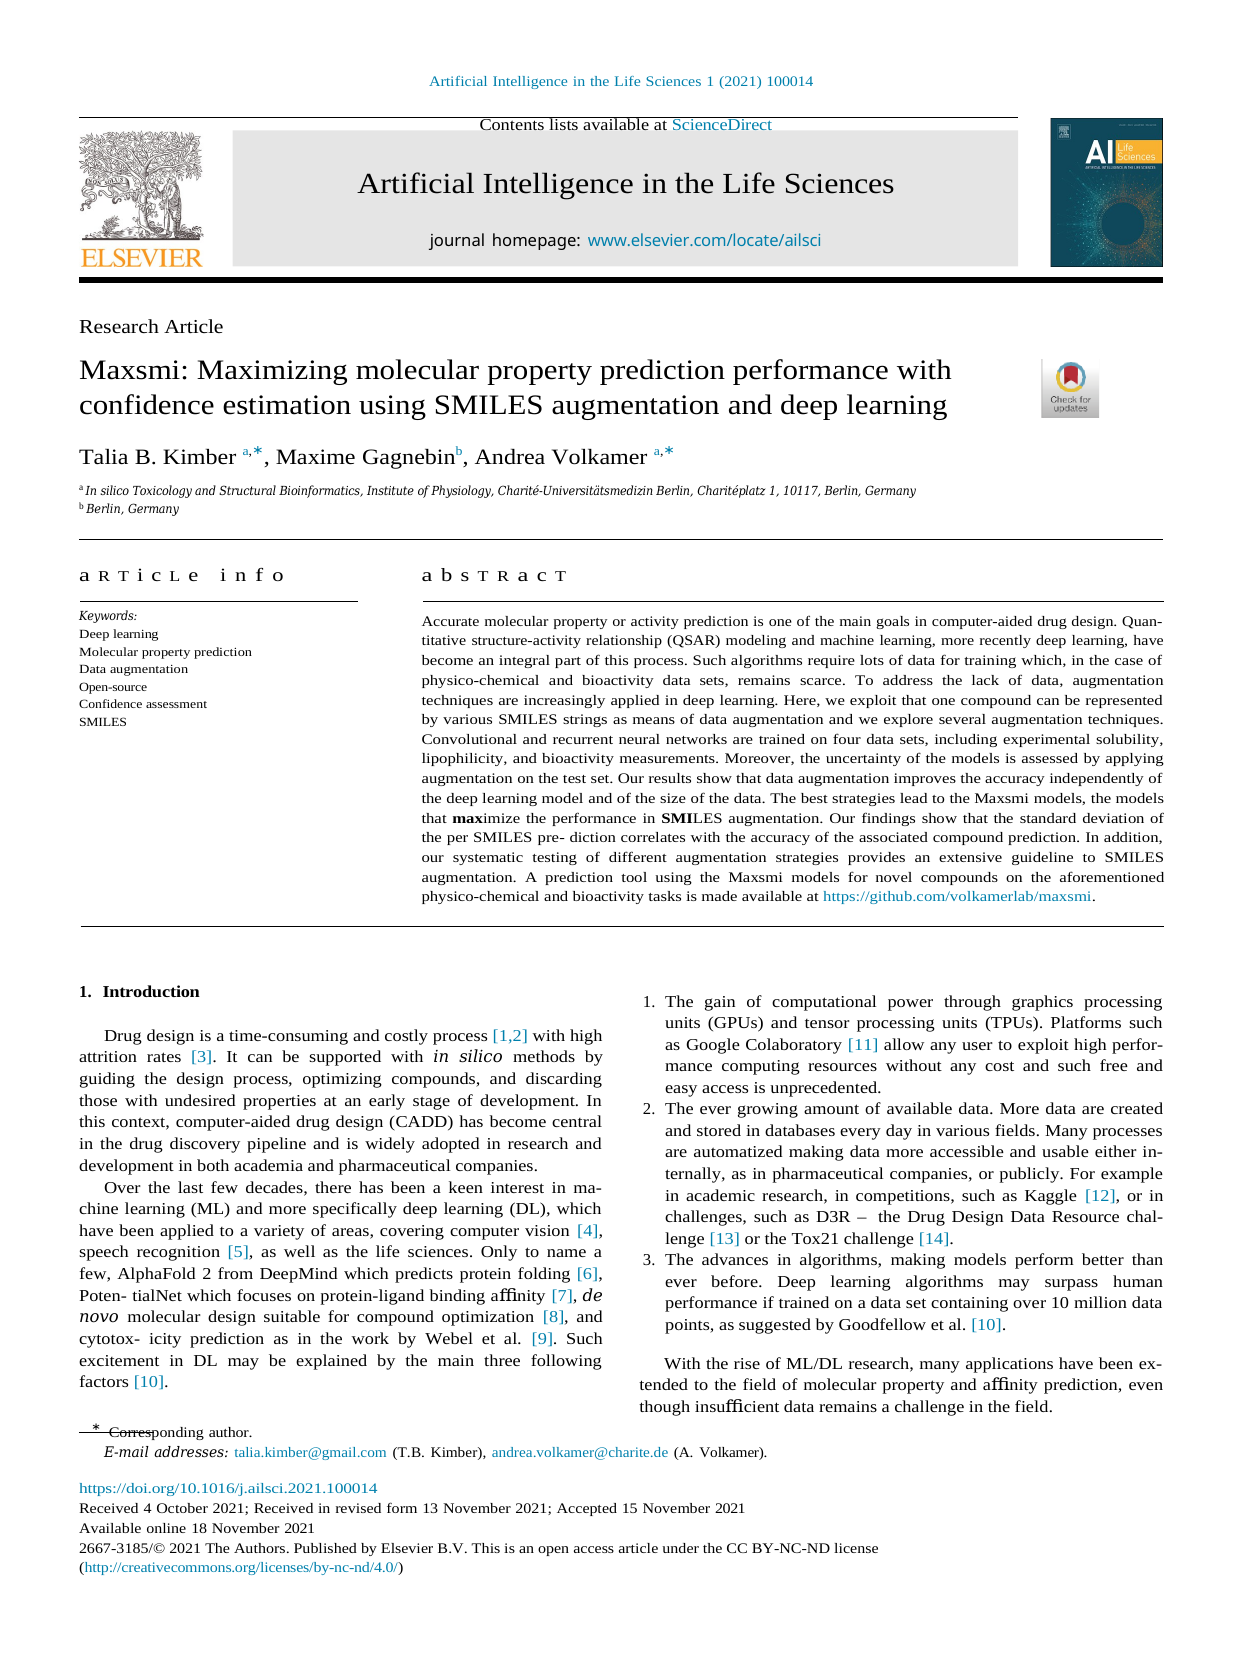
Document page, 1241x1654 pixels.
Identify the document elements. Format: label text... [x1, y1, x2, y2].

picture [945, 891, 950, 901]
list The advances in algorithms, making models perform better than ever before. Deep learning algorithms may surpass human performance if trained on a data set containing over 10 million data points, as suggested by Goodfellow et al. [10]. [643, 1250, 1163, 1334]
text b Berlin, Germany [79, 500, 1176, 517]
picture [595, 1447, 607, 1457]
picture [578, 1224, 582, 1238]
picture [304, 1563, 313, 1572]
picture [543, 1310, 547, 1324]
picture [121, 1483, 126, 1493]
text Over the last few decades, there has been a keen interest in ma- chine learning (ML) and more specifically deep learning (DL), which have been applied to a variety of areas, covering computer vision [4], speech recognition [5], as well as the life sciences. Only to name a few, AlphaFold 2 from DeepMind which predicts protein folding [6], Poten- tialNet which focuses on protein-ligand binding aﬃnity [7], de novo molecular design suitable for compound optimization [8], and cytotox- icity prediction as in the work by Webel et al. [9]. Such excitement in DL may be explained by the main three following factors [10]. [79, 1177, 603, 1391]
list The ever growing amount of available data. More data are created and stored in databases every day in various fields. Many processes are automatized making data more accessible and usable either in- ternally, as in pharmaceutical companies, or publicly. For example in academic research, in competitions, such as Kaggle [12], or in challenges, such as D3R – the Drug Design Data Resource chal- lenge [13] or the Tox21 challenge [14]. [643, 1099, 1163, 1248]
text Keywords: [79, 609, 261, 623]
picture [207, 1050, 211, 1064]
picture [455, 446, 461, 455]
picture [593, 1267, 597, 1281]
picture [919, 1232, 923, 1246]
picture [1041, 359, 1100, 418]
picture [159, 1375, 163, 1389]
text With the rise of ML/DL research, many applications have been ex- tended to the field of molecular property and aﬃnity prediction, even though insuﬃcient data remains a challenge in the field. [639, 1353, 1163, 1416]
text Maxsmi: Maximizing molecular property prediction performance with confidence estimation using SMILES augmentation and deep learning [79, 353, 1073, 421]
picture [905, 891, 909, 901]
list The gain of computational power through graphics processing units (GPUs) and tensor processing units (TPUs). Platforms such as Google Colaboratory [11] allow any user to exploit high perfor- mance computing resources without any cost and such free and easy access is unprecedented. [643, 991, 1163, 1097]
picture [507, 1447, 514, 1457]
picture [865, 891, 870, 901]
text Research Article [79, 315, 1176, 338]
text Artificial Intelligence in the Life Sciences 1 (2021) 100014 [67, 73, 1176, 89]
picture [354, 1565, 361, 1572]
picture [1050, 118, 1163, 267]
picture [1026, 891, 1032, 901]
picture [673, 79, 680, 86]
picture [1086, 1189, 1090, 1203]
picture [116, 1483, 121, 1493]
picture [430, 76, 435, 86]
picture [1042, 894, 1048, 901]
picture [202, 1484, 207, 1493]
text E-mail addresses: talia.kimber@gmail.com (T.B. Kimber), andrea.volkamer@charite.de (A. Volkamer). [104, 1444, 1176, 1461]
text Accurate molecular property or activity prediction is one of the main goals in computer-aided drug design. Quan- titative structure-activity relationship (QSAR) modeling and machine learning, more recently deep learning, have become an integral part of this process. Such algorithms require lots of data for training which, in the case of physico-chemical and bioactivity data sets, remains scarce. To address the lack of data, augmentation techniques are increasingly applied in deep learning. Here, we exploit that one compound can be represented by various SMILES strings as means of data augmentation and we explore several augmentation techniques. Convolutional and recurrent neural networks are trained on four data sets, including experimental solubility, lipophilicity, and bioactivity measurements. Moreover, the uncertainty of the models is assessed by applying augmentation on the test set. Our results show that data augmentation improves the accuracy independently of the deep learning model and of the size of the data. The best strategies lead to the Maxsmi models, the models that maximize the performance in SMILES augmentation. Our findings show that the standard deviation of the per SMILES pre- diction correlates with the accuracy of the associated compound prediction. In addition, our systematic testing of different augmentation strategies provides an extensive guideline to SMILES augmentation. A prediction tool using the Maxsmi models for novel compounds on the aforementioned physico-chemical and bioactivity tasks is made available at https://github.com/volkamerlab/maxsmi. [421, 612, 1164, 905]
picture [80, 1483, 84, 1493]
text a In silico Toxicology and Structural Bioinformatics, Institute of Physiology, Charité-Universitätsmedizin Berlin, Charitéplatz 1, 10117, Berlin, Germany [79, 482, 1176, 498]
text https://doi.org/10.1016/j.ailsci.2021.100014 [79, 1480, 1176, 1497]
text Deep learning [79, 626, 261, 641]
picture [577, 1267, 581, 1281]
picture [192, 1050, 196, 1064]
text Available online 18 November 2021 [79, 1520, 1176, 1536]
picture [1033, 891, 1038, 901]
picture [455, 76, 459, 86]
picture [557, 1447, 563, 1457]
picture [276, 1450, 286, 1457]
picture [128, 1483, 134, 1493]
picture [570, 1450, 580, 1457]
text Talia B. Kimber a,∗, Maxime Gagnebinb, Andrea Volkamer a,∗ [79, 424, 1176, 474]
picture [860, 891, 865, 901]
picture [315, 1484, 320, 1493]
picture [134, 1375, 138, 1389]
picture [314, 1562, 320, 1572]
picture [595, 76, 599, 86]
picture [386, 1562, 392, 1572]
text Received 4 October 2021; Received in revised form 13 November 2021; Accepted 15 November 2021 [79, 1500, 1176, 1517]
picture [368, 1485, 375, 1491]
picture [308, 1447, 320, 1460]
picture [329, 1450, 339, 1457]
picture [178, 1565, 184, 1572]
text 2667-3185/© 2021 The Authors. Published by Elsevier B.V. This is an open access article under the CC BY-NC-ND license (http://creativecommons.org/licenses/by-nc-nd/4.0/) [79, 1539, 888, 1576]
text Drug design is a time-consuming and costly process [1,2] with high attrition rates [3]. It can be supported with in silico methods by guiding the design process, optimizing compounds, and discarding those with undesired properties at an early stage of development. In this context, computer-aided drug design (CADD) has become central in the drug discovery pipeline and is widely adopted in research and development in both academia and pharmaceutical companies. [79, 1026, 603, 1174]
text a r t i c l e i n f o a b s t r a c t [79, 564, 1176, 586]
picture [848, 1038, 852, 1052]
picture [234, 1246, 241, 1254]
picture [78, 130, 204, 267]
picture [824, 891, 828, 901]
subtitle Introduction [79, 982, 607, 1001]
picture [334, 1565, 341, 1572]
picture [558, 1290, 566, 1301]
picture [185, 1565, 194, 1572]
text Molecular property prediction Data augmentation [79, 644, 261, 676]
picture [548, 1332, 552, 1346]
text Open-source Confidence assessment SMILES [79, 679, 211, 729]
picture [616, 1447, 622, 1457]
picture [234, 1483, 239, 1493]
text ∗ Corresponding author. [91, 1419, 1176, 1441]
